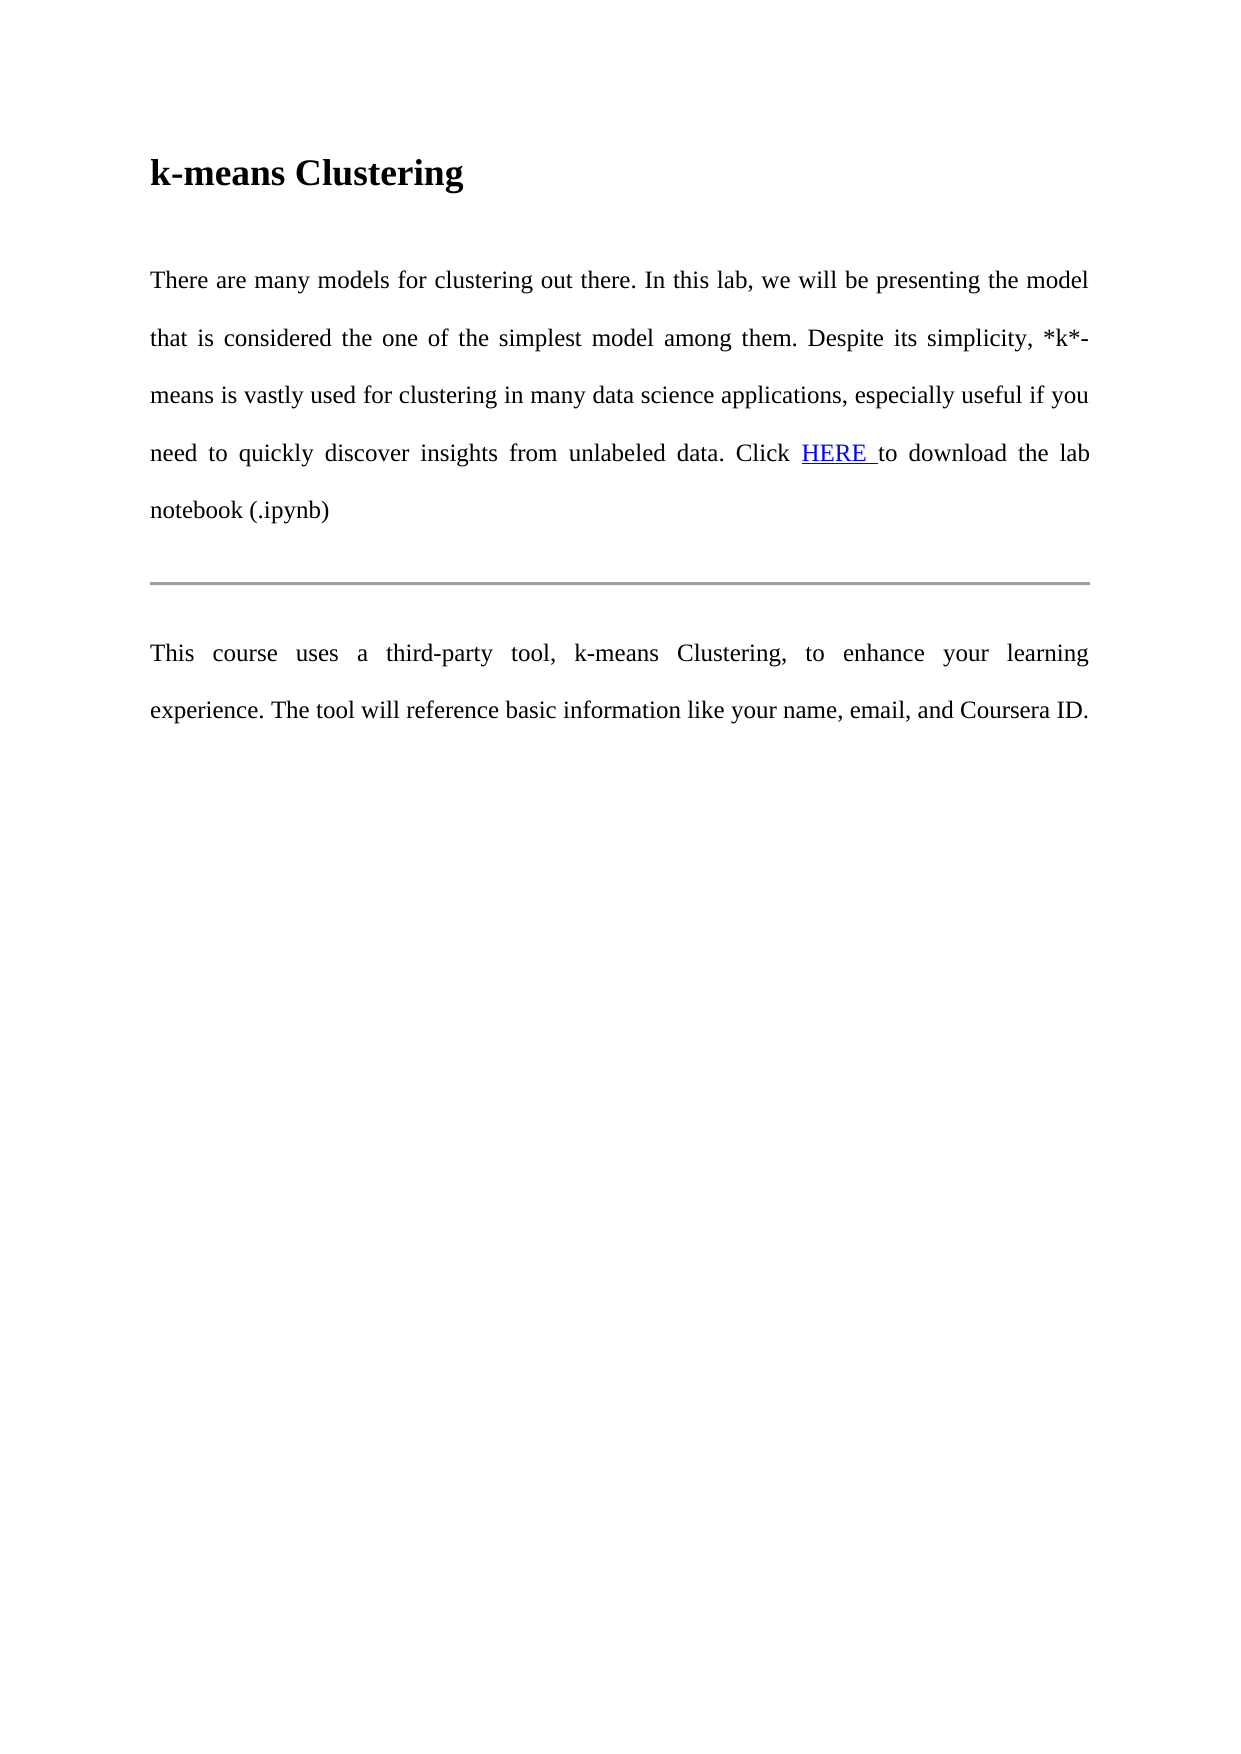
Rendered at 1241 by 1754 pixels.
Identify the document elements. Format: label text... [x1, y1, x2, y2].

text There are many models for clustering out there. In this lab, we will be presenting the model that is considered the one of the simplest model among them. Despite its simplicity, *k*-means is vastly used for clustering in many data science applications, especially useful if you need to quickly discover insights from unlabeled data. Click HERE to download the lab notebook (.ipynb) [150, 265, 1090, 524]
text This course uses a third-party tool, k-means Clustering, to enhance your learning experience. The tool will reference basic information like your name, email, and Coursera ID. [150, 638, 1090, 724]
text k-means Clustering [150, 150, 1090, 193]
